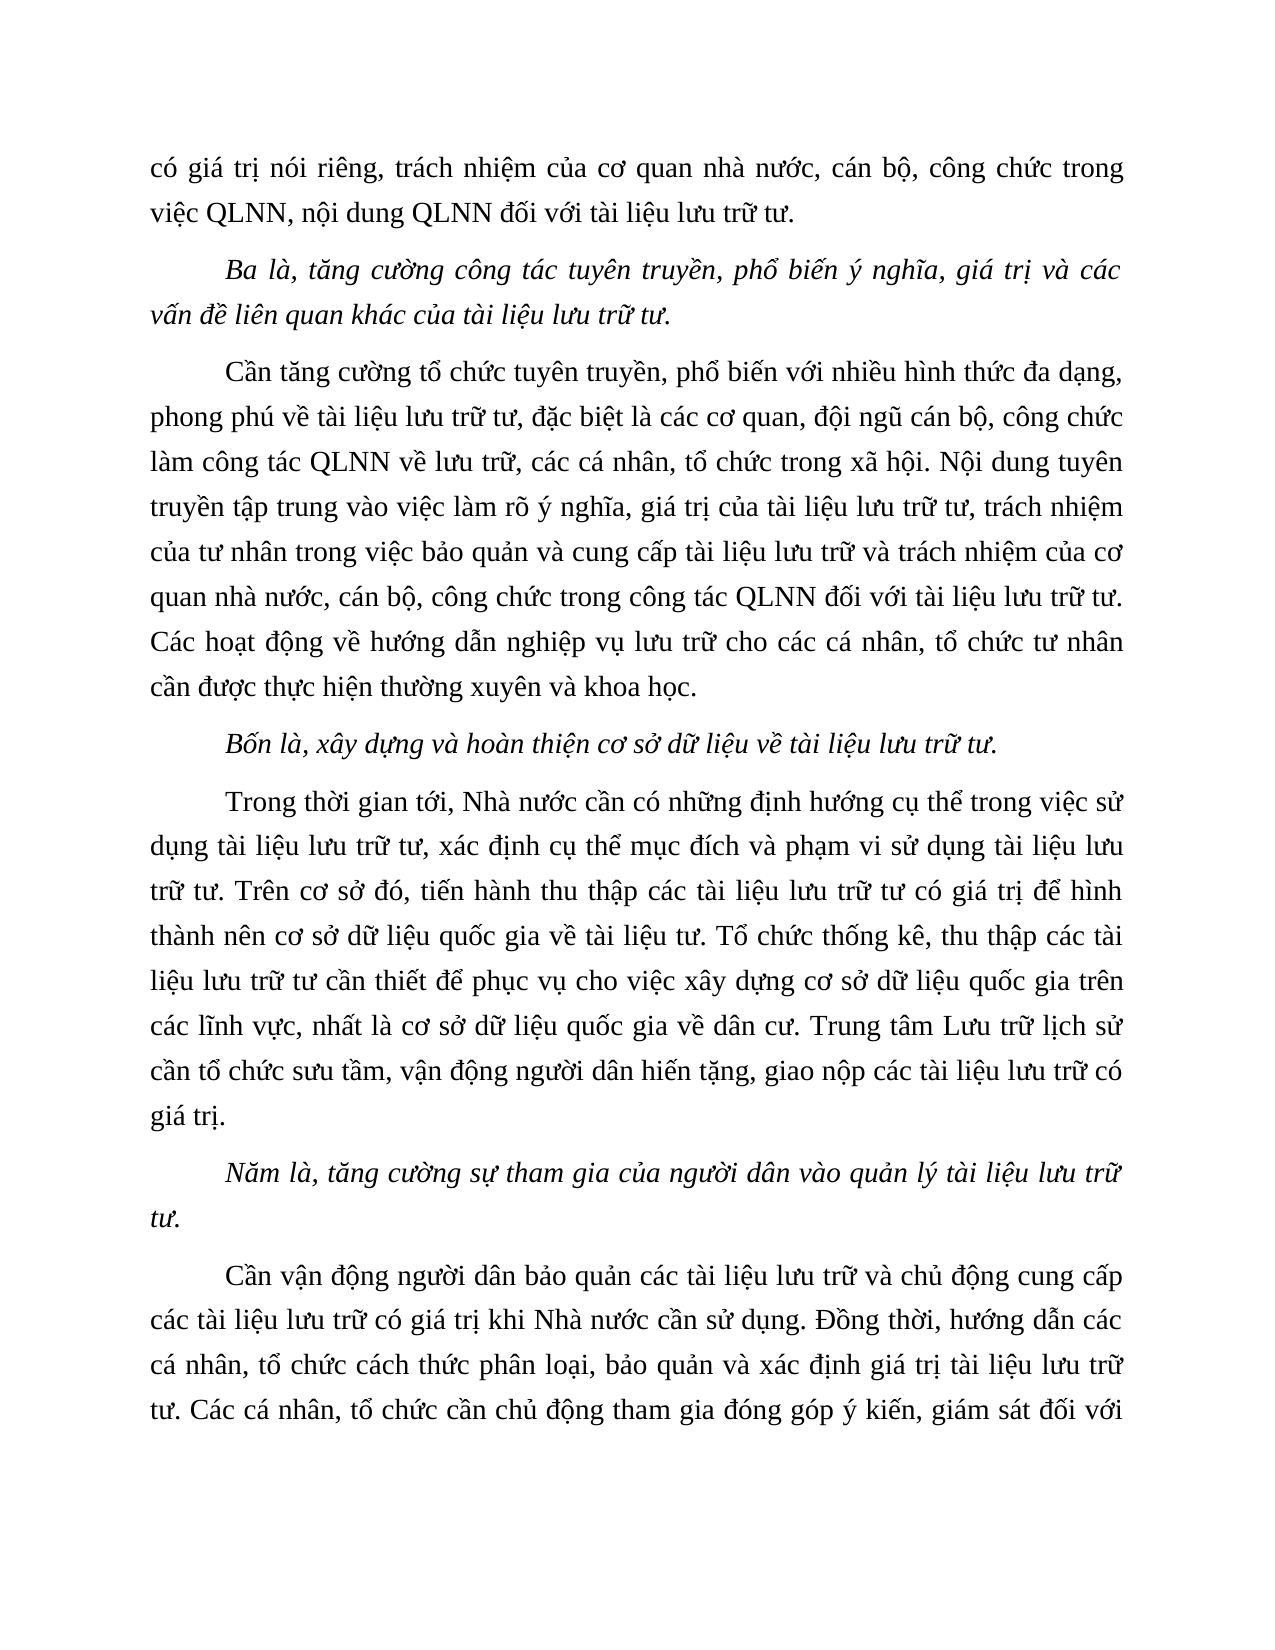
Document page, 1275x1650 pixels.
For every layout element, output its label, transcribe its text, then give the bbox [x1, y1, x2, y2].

text Trong thời gian tới, Nhà nước cần có những định hướng cụ thể trong việc sử dụng tài liệu lưu trữ tư, xác định cụ thể mục đích và phạm vi sử dụng tài liệu lưu trữ tư. Trên cơ sở đó, tiến hành thu thập các tài liệu lưu trữ tư có giá trị để hình thành nên cơ sở dữ liệu quốc gia về tài liệu tư. Tổ chức thống kê, thu thập các tài liệu lưu trữ tư cần thiết để phục vụ cho việc xây dựng cơ sở dữ liệu quốc gia trên các lĩnh vực, nhất là cơ sở dữ liệu quốc gia về dân cư. Trung tâm Lưu trữ lịch sử cần tổ chức sưu tầm, vận động người dân hiến tặng, giao nộp các tài liệu lưu trữ có giá trị. [150, 784, 1125, 1131]
text Cần tăng cường tổ chức tuyên truyền, phổ biến với nhiều hình thức đa dạng, phong phú về tài liệu lưu trữ tư, đặc biệt là các cơ quan, đội ngũ cán bộ, công chức làm công tác QLNN về lưu trữ, các cá nhân, tổ chức trong xã hội. Nội dung tuyên truyền tập trung vào việc làm rõ ý nghĩa, giá trị của tài liệu lưu trữ tư, trách nhiệm của tư nhân trong việc bảo quản và cung cấp tài liệu lưu trữ và trách nhiệm của cơ quan nhà nước, cán bộ, công chức trong công tác QLNN đối với tài liệu lưu trữ tư. Các hoạt động về hướng dẫn nghiệp vụ lưu trữ cho các cá nhân, tổ chức tư nhân cần được thực hiện thường xuyên và khoa học. [150, 354, 1125, 702]
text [150, 1258, 1125, 1426]
text Năm là, tăng cường sự tham gia của người dân vào quản lý tài liệu lưu trữ tư. [150, 1155, 1125, 1234]
text Ba là, tăng cường công tác tuyên truyền, phổ biến ý nghĩa, giá trị và các vấn đề liên quan khác của tài liệu lưu trữ tư. [150, 252, 1125, 331]
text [150, 150, 1125, 228]
text Bốn là, xây dựng và hoàn thiện cơ sở dữ liệu về tài liệu lưu trữ tư. [150, 726, 1125, 760]
